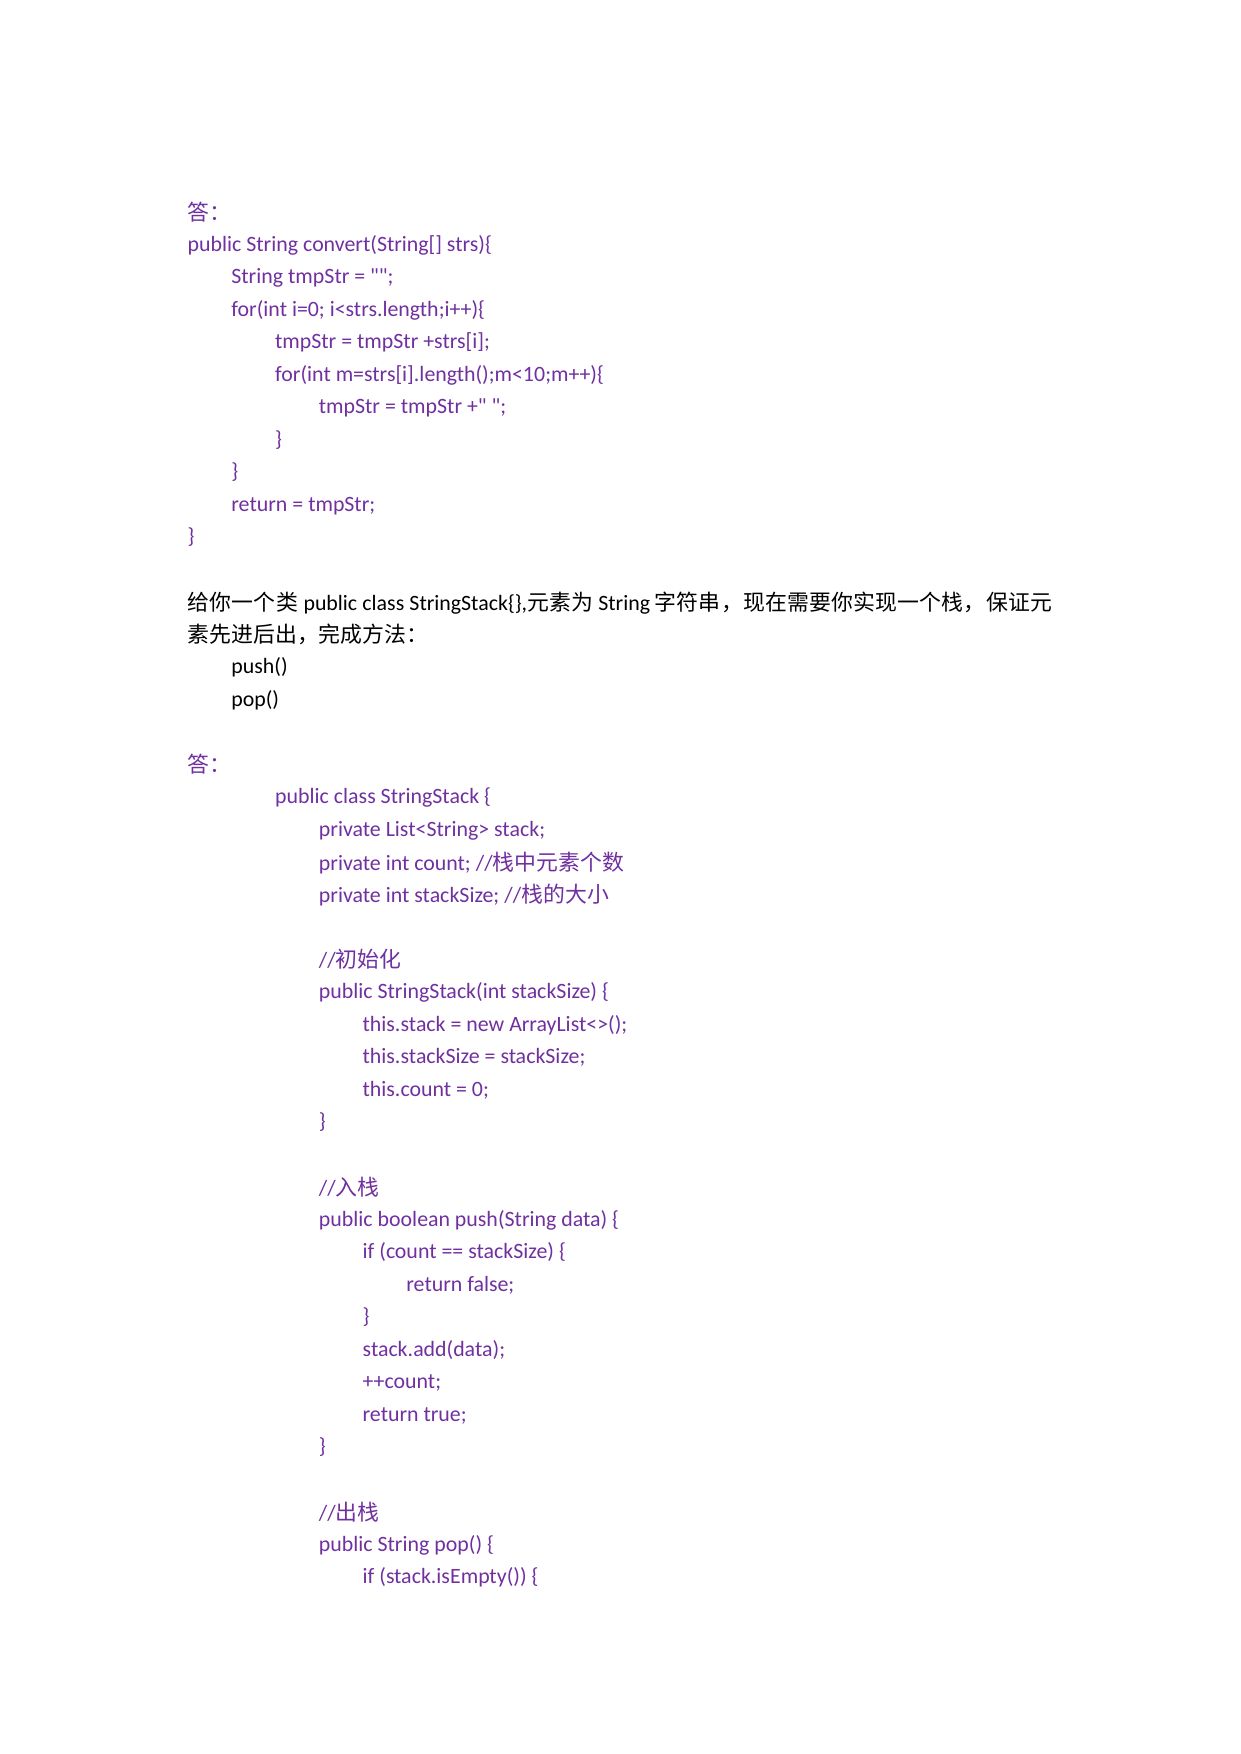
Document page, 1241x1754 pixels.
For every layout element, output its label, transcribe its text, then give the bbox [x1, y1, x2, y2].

list this.stackSize = stackSize; [231, 1039, 1053, 1072]
list tmpStr = tmpStr +" "; [275, 389, 1053, 422]
list stack.add(data); [231, 1332, 1053, 1364]
list return = tmpStr; [187, 487, 1053, 519]
list //入栈 [231, 1169, 1053, 1202]
list public class StringStack { [231, 779, 1053, 812]
list } [231, 422, 1053, 454]
list public StringStack(int stackSize) { [231, 974, 1053, 1007]
list return false; [231, 1267, 1053, 1299]
text push() [187, 649, 1053, 682]
list } [231, 1299, 1053, 1332]
list //出栈 [231, 1494, 1053, 1527]
list 答： [187, 747, 1053, 779]
list public String convert(String[] strs){ [187, 227, 1053, 259]
list this.stack = new ArrayList<>(); [231, 1007, 1053, 1039]
list this.count = 0; [231, 1072, 1053, 1104]
list private int stackSize; //栈的大小 [231, 877, 1053, 909]
list //初始化 [231, 942, 1053, 974]
list for(int i=0; i<strs.length;i++){ [187, 292, 1053, 324]
list ++count; [231, 1364, 1053, 1397]
text 给你一个类 public class StringStack{},元素为String字符串，现在需要你实现一个栈，保证元素先进后出，完成方法： [187, 584, 1053, 649]
list public boolean push(String data) { [231, 1202, 1053, 1234]
list if (stack.isEmpty()) { [231, 1559, 1053, 1592]
list } [231, 1104, 1053, 1137]
list private int count; //栈中元素个数 [231, 844, 1053, 877]
list if (count == stackSize) { [231, 1234, 1053, 1267]
list } [187, 454, 1053, 487]
list String tmpStr = ""; [187, 259, 1053, 292]
list for(int m=strs[i].length();m<10;m++){ [231, 357, 1053, 389]
list public String pop() { [231, 1527, 1053, 1559]
list } [231, 1429, 1053, 1462]
text pop() [187, 682, 1053, 714]
list 答： [187, 194, 1053, 227]
list return true; [231, 1397, 1053, 1429]
list } [187, 519, 1053, 552]
list tmpStr = tmpStr +strs[i]; [231, 324, 1053, 357]
list private List<String> stack; [231, 812, 1053, 844]
